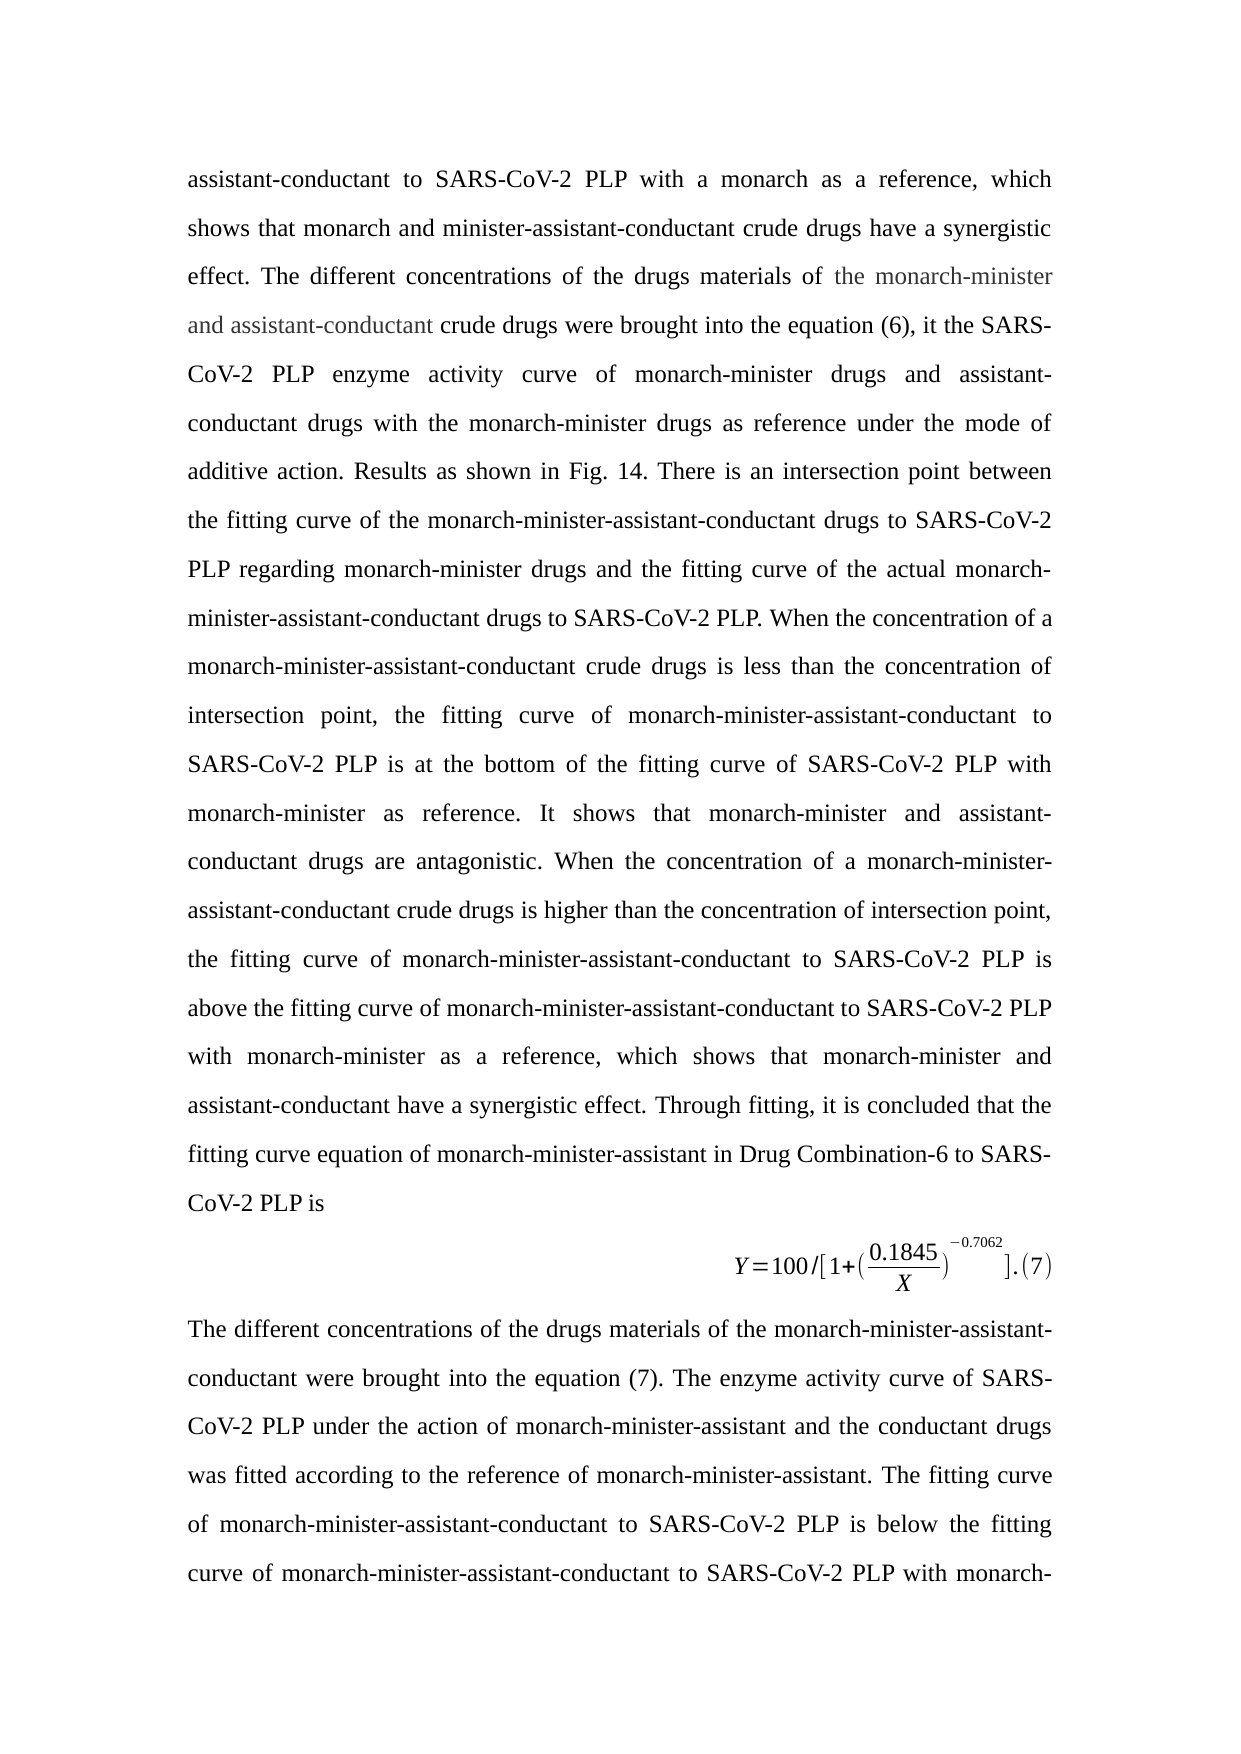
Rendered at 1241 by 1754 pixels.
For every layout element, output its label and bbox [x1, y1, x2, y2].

text [187, 162, 1053, 1218]
text [187, 1312, 1053, 1588]
